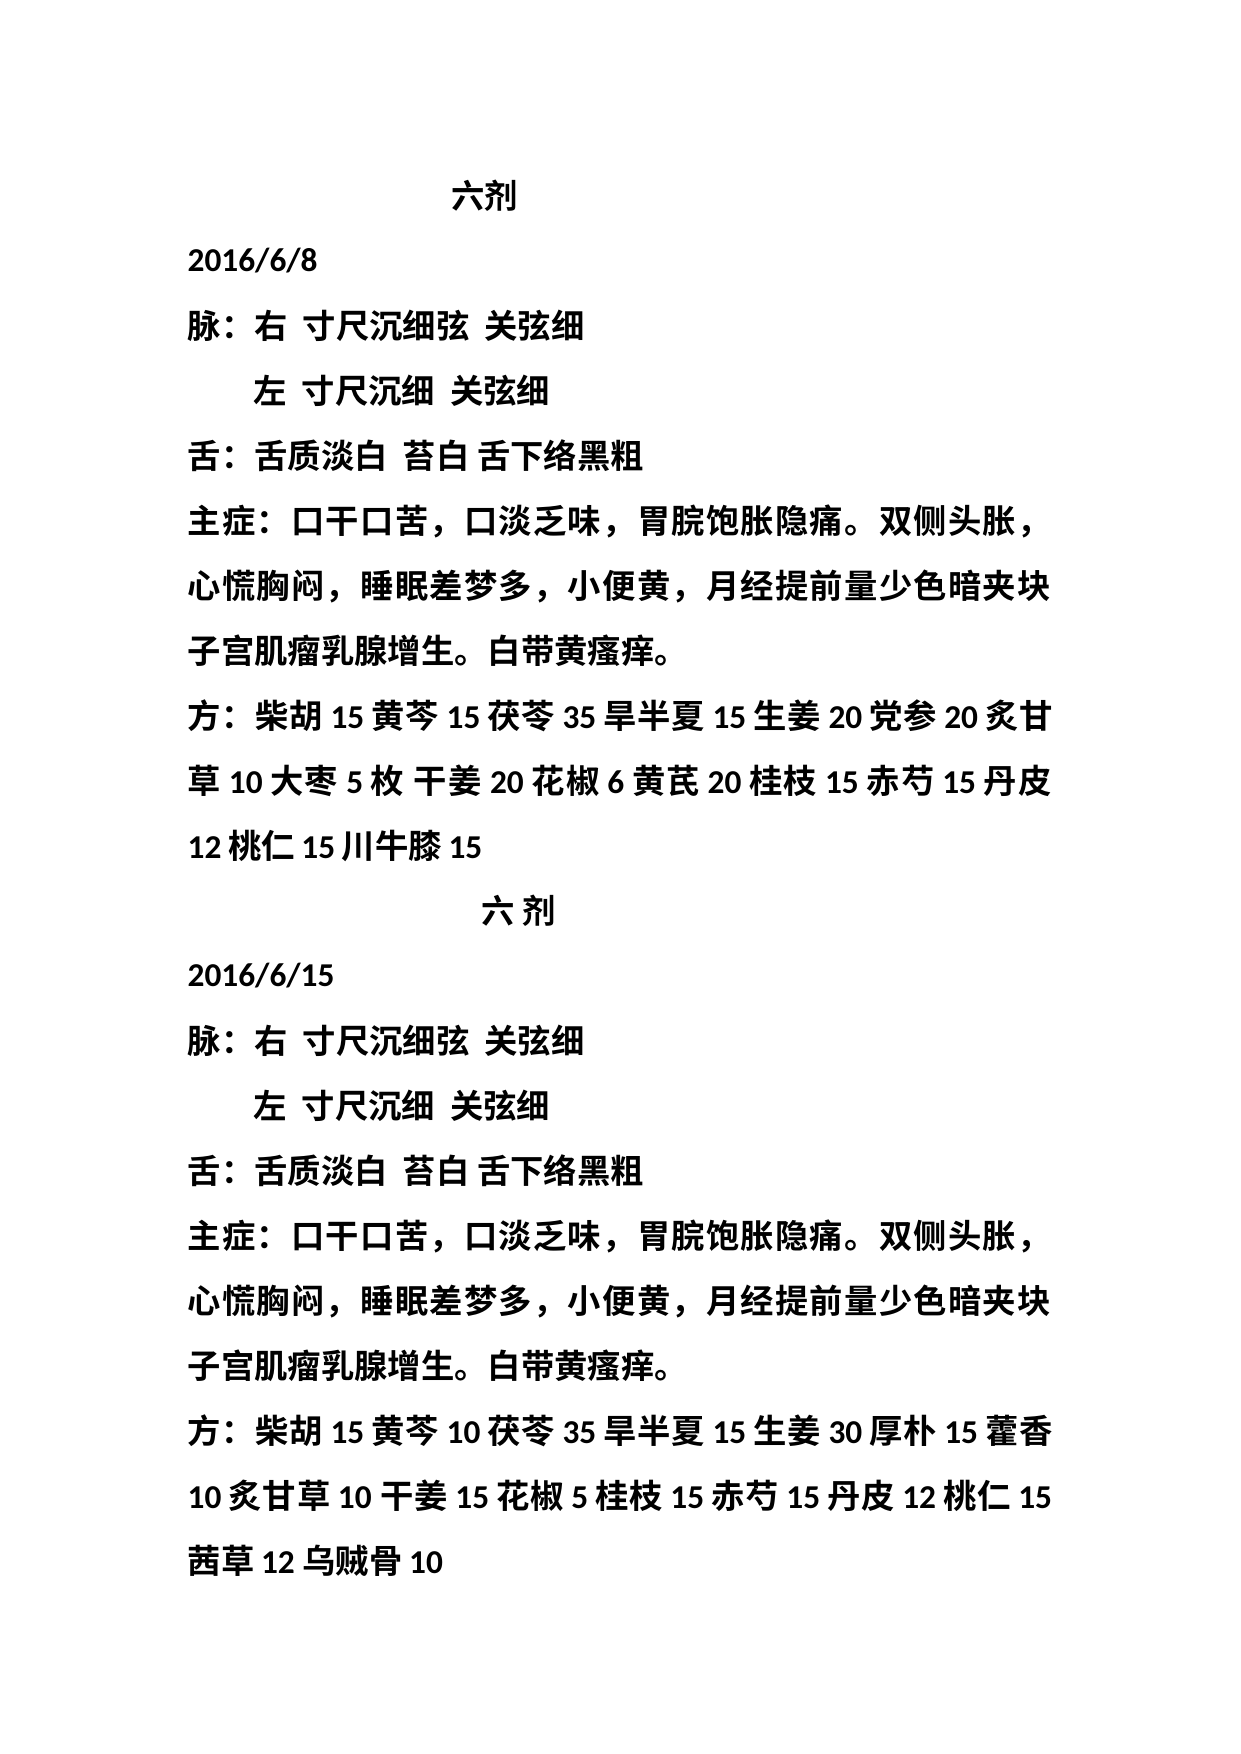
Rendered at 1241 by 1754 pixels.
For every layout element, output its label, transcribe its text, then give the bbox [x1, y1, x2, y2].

text 脉：右 寸尺沉细弦 关弦细 [187, 1007, 1053, 1072]
text 脉：右 寸尺沉细弦 关弦细 [187, 292, 1053, 357]
text 2016/6/8 [187, 227, 1053, 292]
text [187, 487, 1053, 682]
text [187, 1202, 1053, 1397]
text 六 剂 [187, 877, 1053, 942]
text 六剂 [187, 162, 1053, 227]
text 左 寸尺沉细 关弦细 [187, 1072, 1053, 1137]
text 舌：舌质淡白 苔白 舌下络黑粗 [187, 1137, 1053, 1202]
text 舌：舌质淡白 苔白 舌下络黑粗 [187, 422, 1053, 487]
text 方：柴胡15黄芩10茯苓35旱半夏15生姜30厚朴15藿香10炙甘草10 干姜15花椒5桂枝15赤芍15丹皮12桃仁15茜草12 乌贼骨10 [187, 1397, 1053, 1592]
text 方：柴胡15黄芩15茯苓35旱半夏15生姜20党参20炙甘草10大枣5枚 干姜20花椒6黄芪20桂枝15赤芍15丹皮12桃仁15川牛膝15 [187, 682, 1053, 877]
text 2016/6/15 [187, 942, 1053, 1007]
text 左 寸尺沉细 关弦细 [187, 357, 1053, 422]
